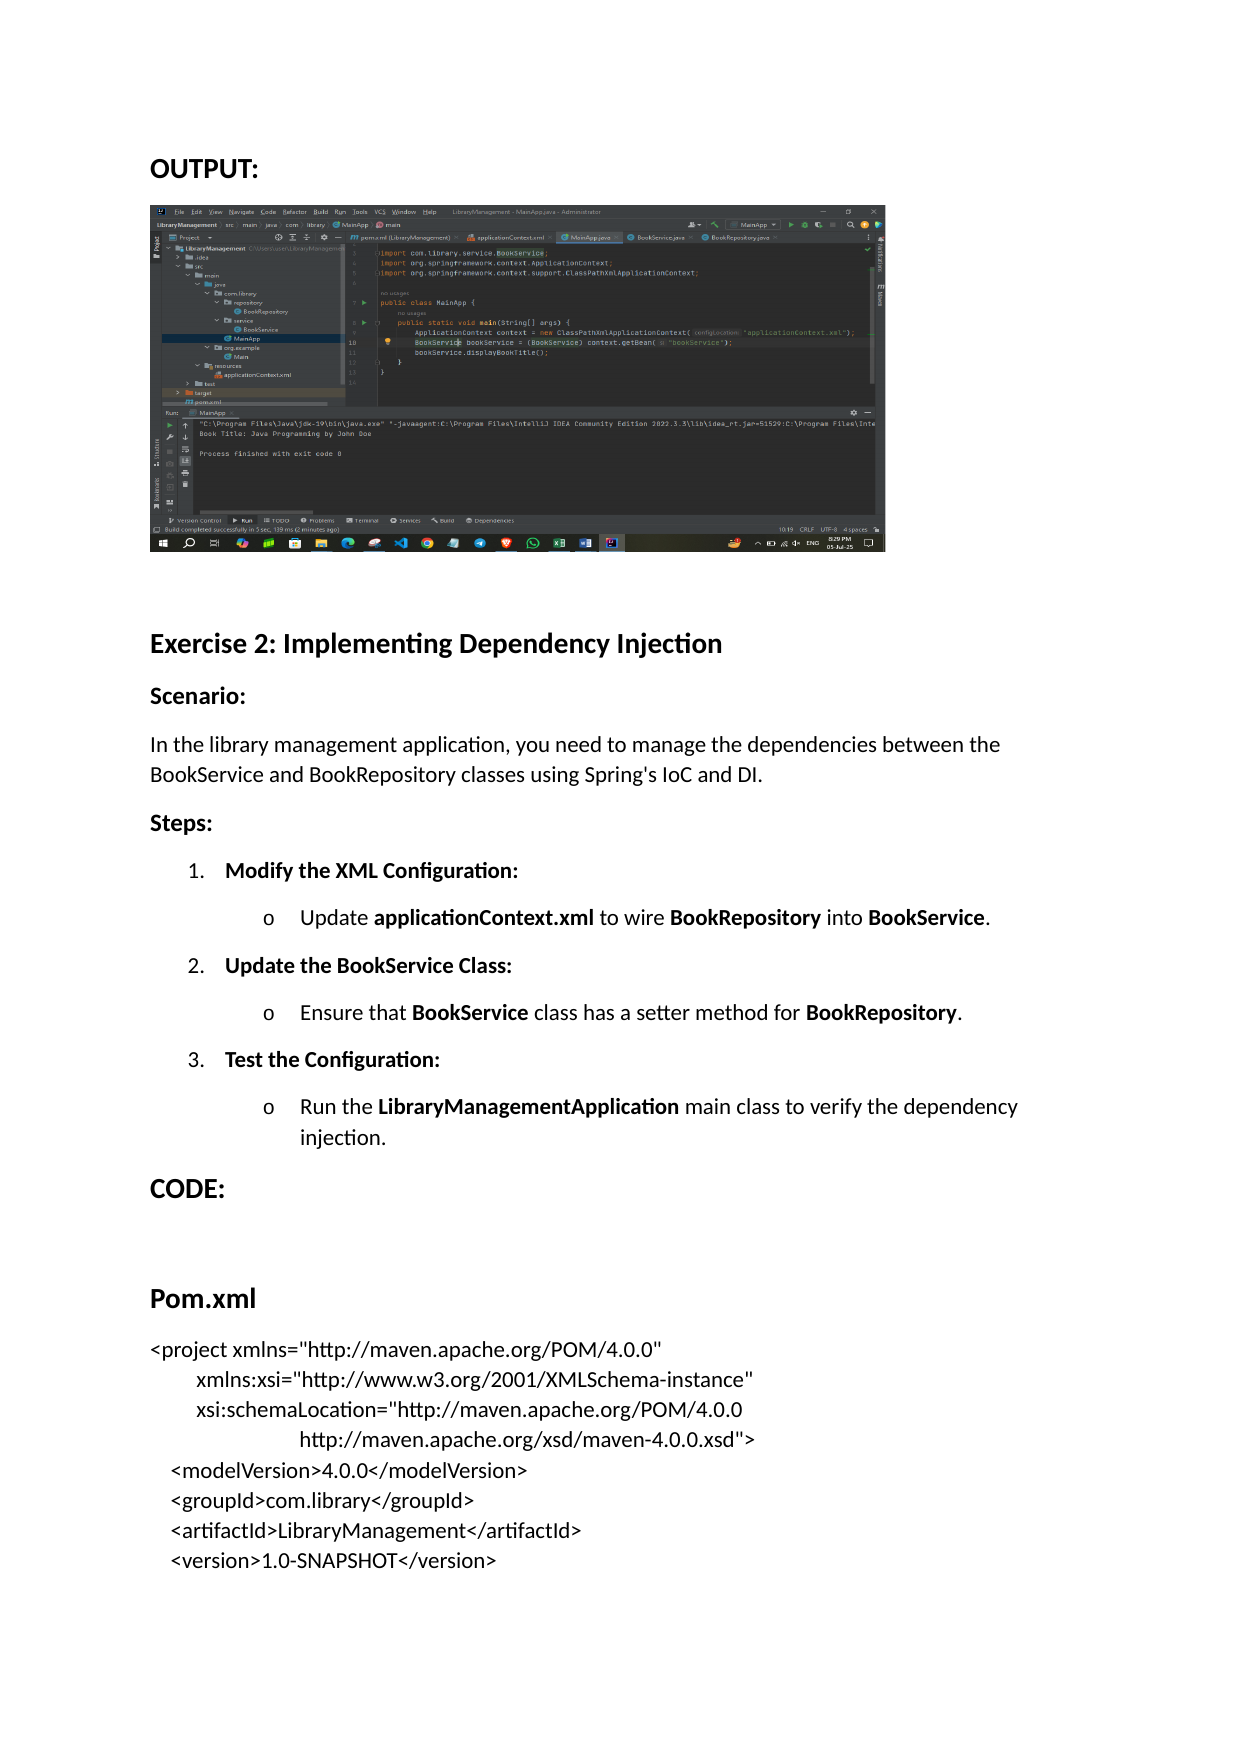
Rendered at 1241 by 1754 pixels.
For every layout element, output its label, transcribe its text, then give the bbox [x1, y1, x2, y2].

list Update applicationContext.xml to wire BookRepository into BookService. [262, 903, 1090, 932]
list Update the BookService Class: [187, 951, 1090, 979]
text Pom.xml [150, 1280, 1090, 1316]
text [150, 1335, 1090, 1574]
picture [150, 205, 886, 552]
list Ensure that BookService class has a setter method for BookRepository. [262, 998, 1090, 1026]
text In the library management application, you need to manage the dependencies between the BookService and BookRepository classes using Spring's IoC and DI. [150, 730, 1090, 788]
text OUTPUT: [150, 150, 1090, 186]
list Run the LibraryManagementApplication main class to verify the dependency injection. [262, 1092, 1090, 1151]
text CODE: [150, 1170, 1090, 1205]
text Steps: [150, 807, 1090, 838]
text Scenario: [150, 680, 1090, 711]
text Exercise 2: Implementing Dependency Injection [150, 625, 1090, 661]
list Modify the XML Configuration: [187, 857, 1090, 885]
list Test the Configuration: [187, 1045, 1090, 1073]
